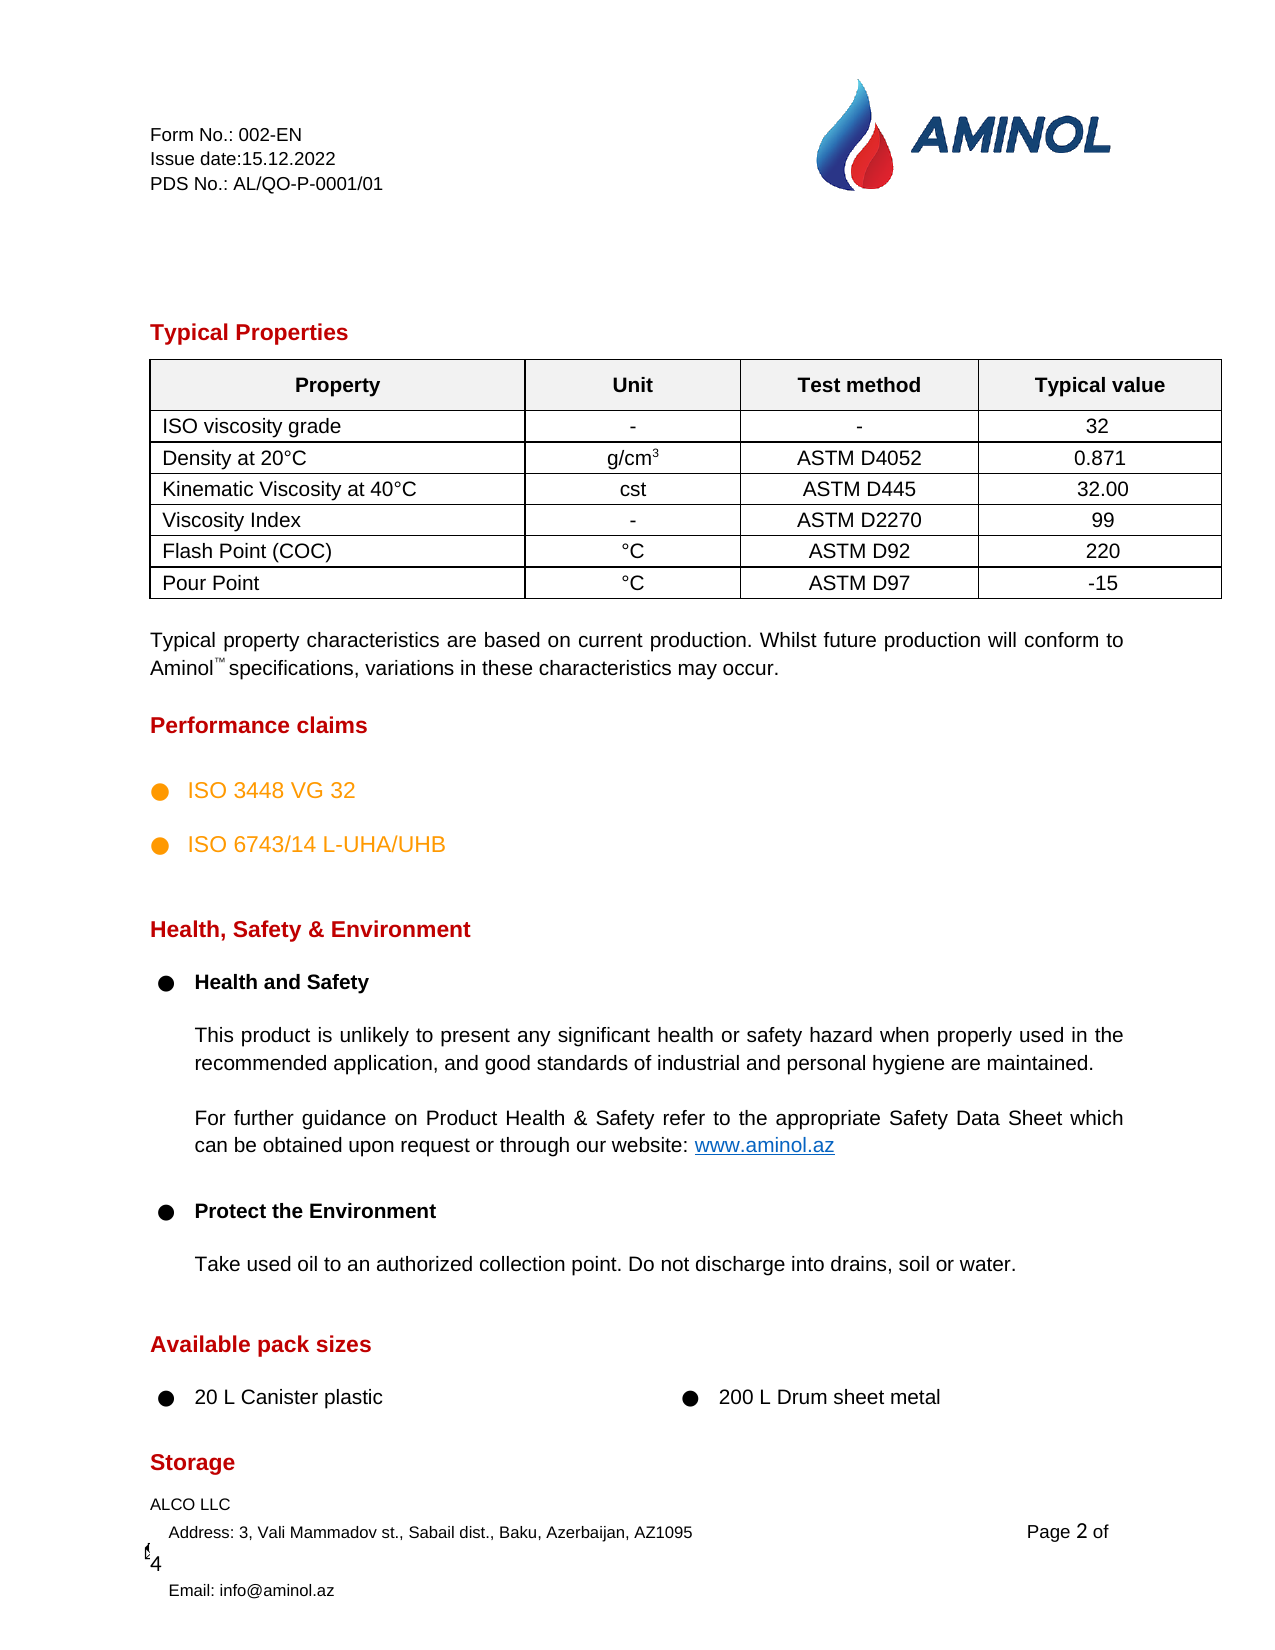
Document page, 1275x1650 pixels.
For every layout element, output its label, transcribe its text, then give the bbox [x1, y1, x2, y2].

text For further guidance on Product Health & Safety refer to the appropriate Safety Data Sheet which can be obtained upon request or through our website: www.aminol.az [194, 1105, 1125, 1157]
table_cell 0.871 [979, 443, 1221, 473]
table_cell - [526, 505, 740, 535]
table_cell °C [526, 568, 740, 598]
text Available pack sizes [150, 1331, 1125, 1357]
table_cell ASTM D92 [741, 536, 978, 566]
list 200 L Drum sheet metal [681, 1374, 1125, 1417]
table_cell ASTM D97 [741, 568, 978, 598]
picture [143, 1540, 150, 1560]
table_cell Pour Point [151, 568, 524, 598]
table_cell ASTM D445 [741, 474, 978, 504]
list Health and Safety [157, 959, 1125, 1001]
table_cell °C [526, 536, 740, 566]
list ISO 3448 VG 32 [150, 765, 1125, 812]
text Typical property characteristics are based on current production. Whilst future production will conform to Aminol™ specifications, variations in these characteristics may occur. [150, 628, 1125, 679]
table_header Test method [741, 360, 978, 410]
list Protect the Environment [157, 1188, 1125, 1231]
table_cell ISO viscosity grade [151, 411, 524, 441]
table_cell - [526, 411, 740, 441]
table_header Unit [526, 360, 740, 410]
list 20 L Canister plastic [157, 1374, 601, 1417]
table_cell Viscosity Index [151, 505, 524, 535]
table_cell - [741, 411, 978, 441]
table_cell 220 [979, 536, 1221, 566]
table_header Typical value [979, 360, 1221, 410]
text Take used oil to an authorized collection point. Do not discharge into drains, soil or water. [194, 1252, 1125, 1276]
table_cell 32 [979, 411, 1221, 441]
table_cell Flash Point (COC) [151, 536, 524, 566]
table_cell ASTM D2270 [741, 505, 978, 535]
table_cell g/cm3 [526, 443, 740, 473]
table_cell 32.00 [979, 474, 1221, 504]
text Typical Properties [150, 319, 1125, 346]
table_cell Kinematic Viscosity at 40°C [151, 474, 524, 504]
table_cell Density at 20°C [151, 443, 524, 473]
table_cell 99 [979, 505, 1221, 535]
table_cell cst [526, 474, 740, 504]
text Performance claims [150, 712, 1125, 738]
table_header Property [151, 360, 524, 410]
list ISO 6743/14 L-UHA/UHB [150, 819, 1125, 866]
text Storage [150, 1449, 1125, 1476]
text This product is unlikely to present any significant health or safety hazard when properly used in the recommended application, and good standards of industrial and personal hygiene are maintained. [194, 1023, 1125, 1074]
picture [806, 74, 1125, 198]
text Health, Safety & Environment [150, 916, 1125, 942]
table_cell ASTM D4052 [741, 443, 978, 473]
table_cell -15 [979, 568, 1221, 598]
